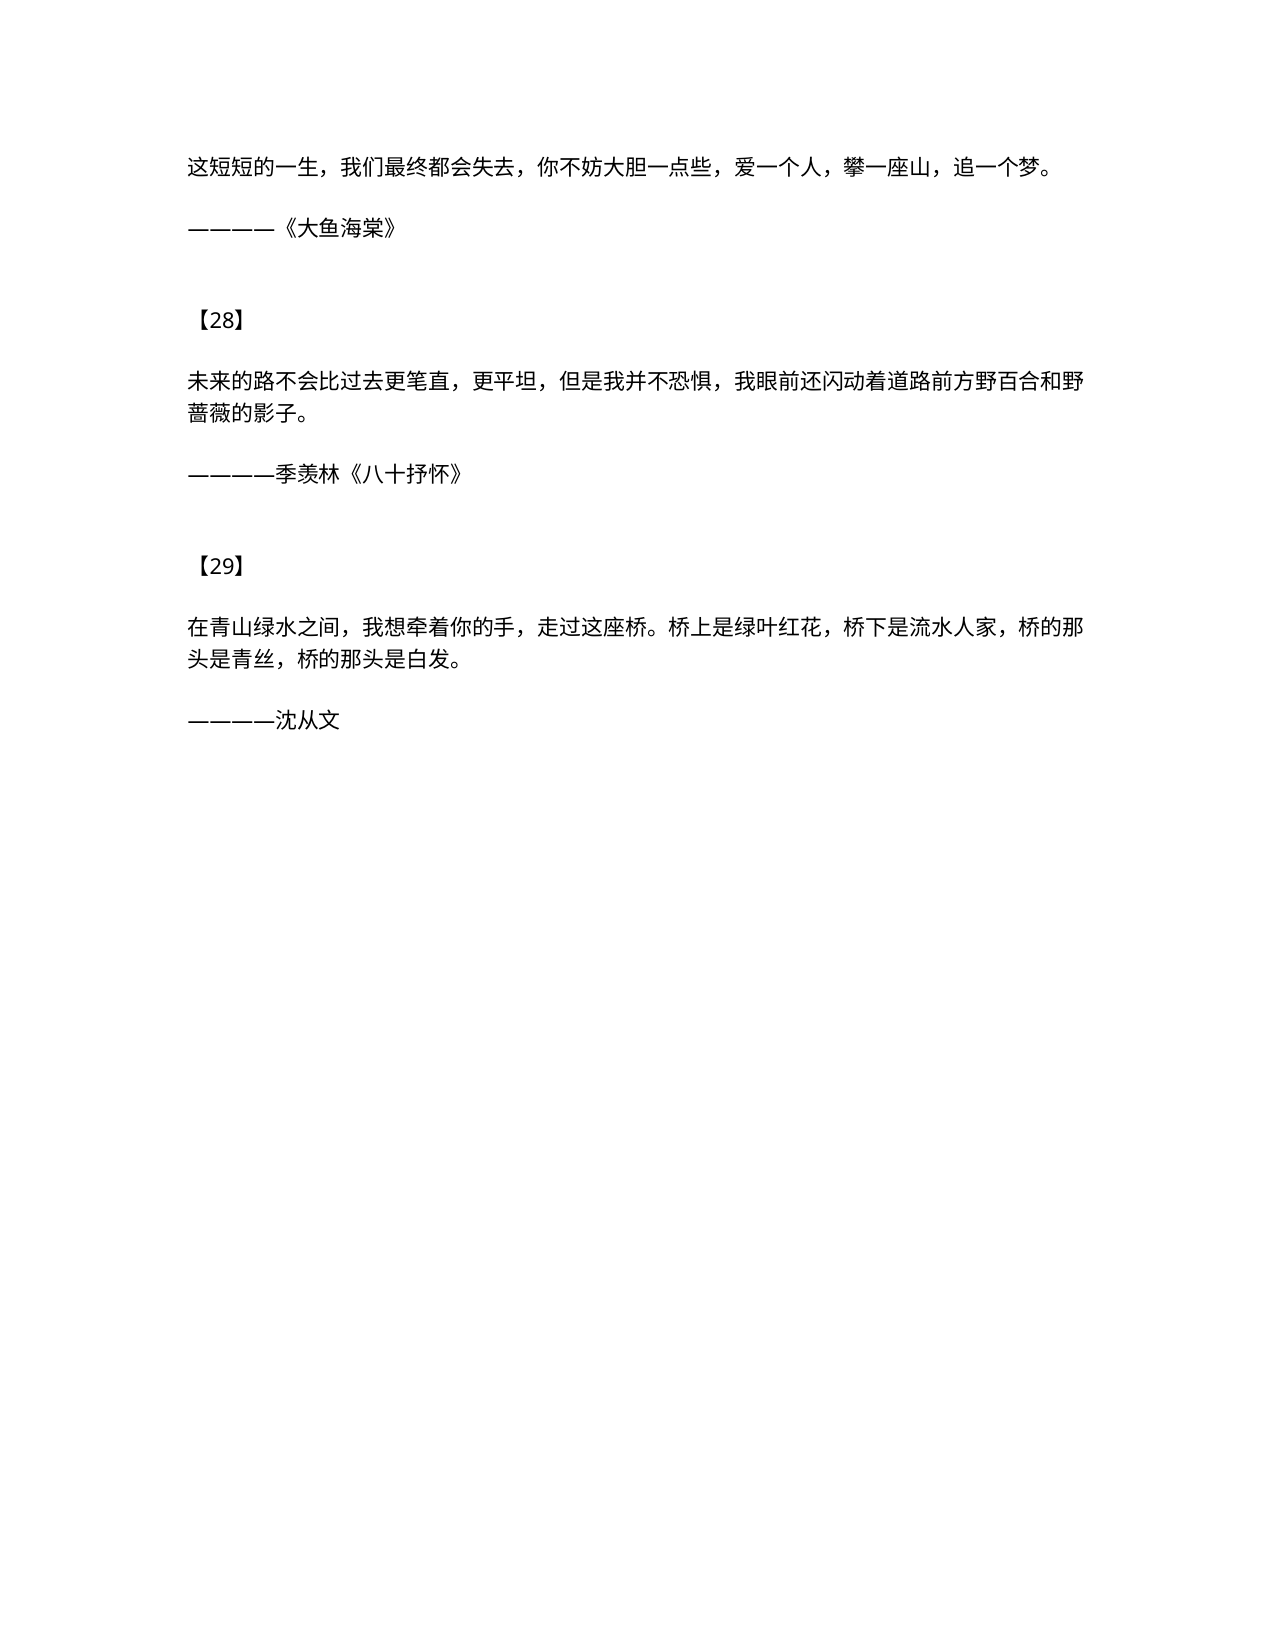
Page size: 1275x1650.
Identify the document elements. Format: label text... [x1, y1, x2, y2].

text 未来的路不会比过去更笔直，更平坦，但是我并不恐惧，我眼前还闪动着道路前方野百合和野蔷薇的影子。 [187, 364, 1087, 428]
text 这短短的一生，我们最终都会失去，你不妨大胆一点些，爱一个人，攀一座山，追一个梦。 [187, 150, 1087, 182]
text 【29】 [187, 549, 1087, 581]
text ————季羡林《八十抒怀》 [187, 457, 1087, 489]
text ————沈从文 [187, 703, 1087, 735]
text ————《大鱼海棠》 [187, 211, 1087, 243]
text 在青山绿水之间，我想牵着你的手，走过这座桥。桥上是绿叶红花，桥下是流水人家，桥的那头是青丝，桥的那头是白发。 [187, 610, 1087, 674]
text 【28】 [187, 303, 1087, 334]
